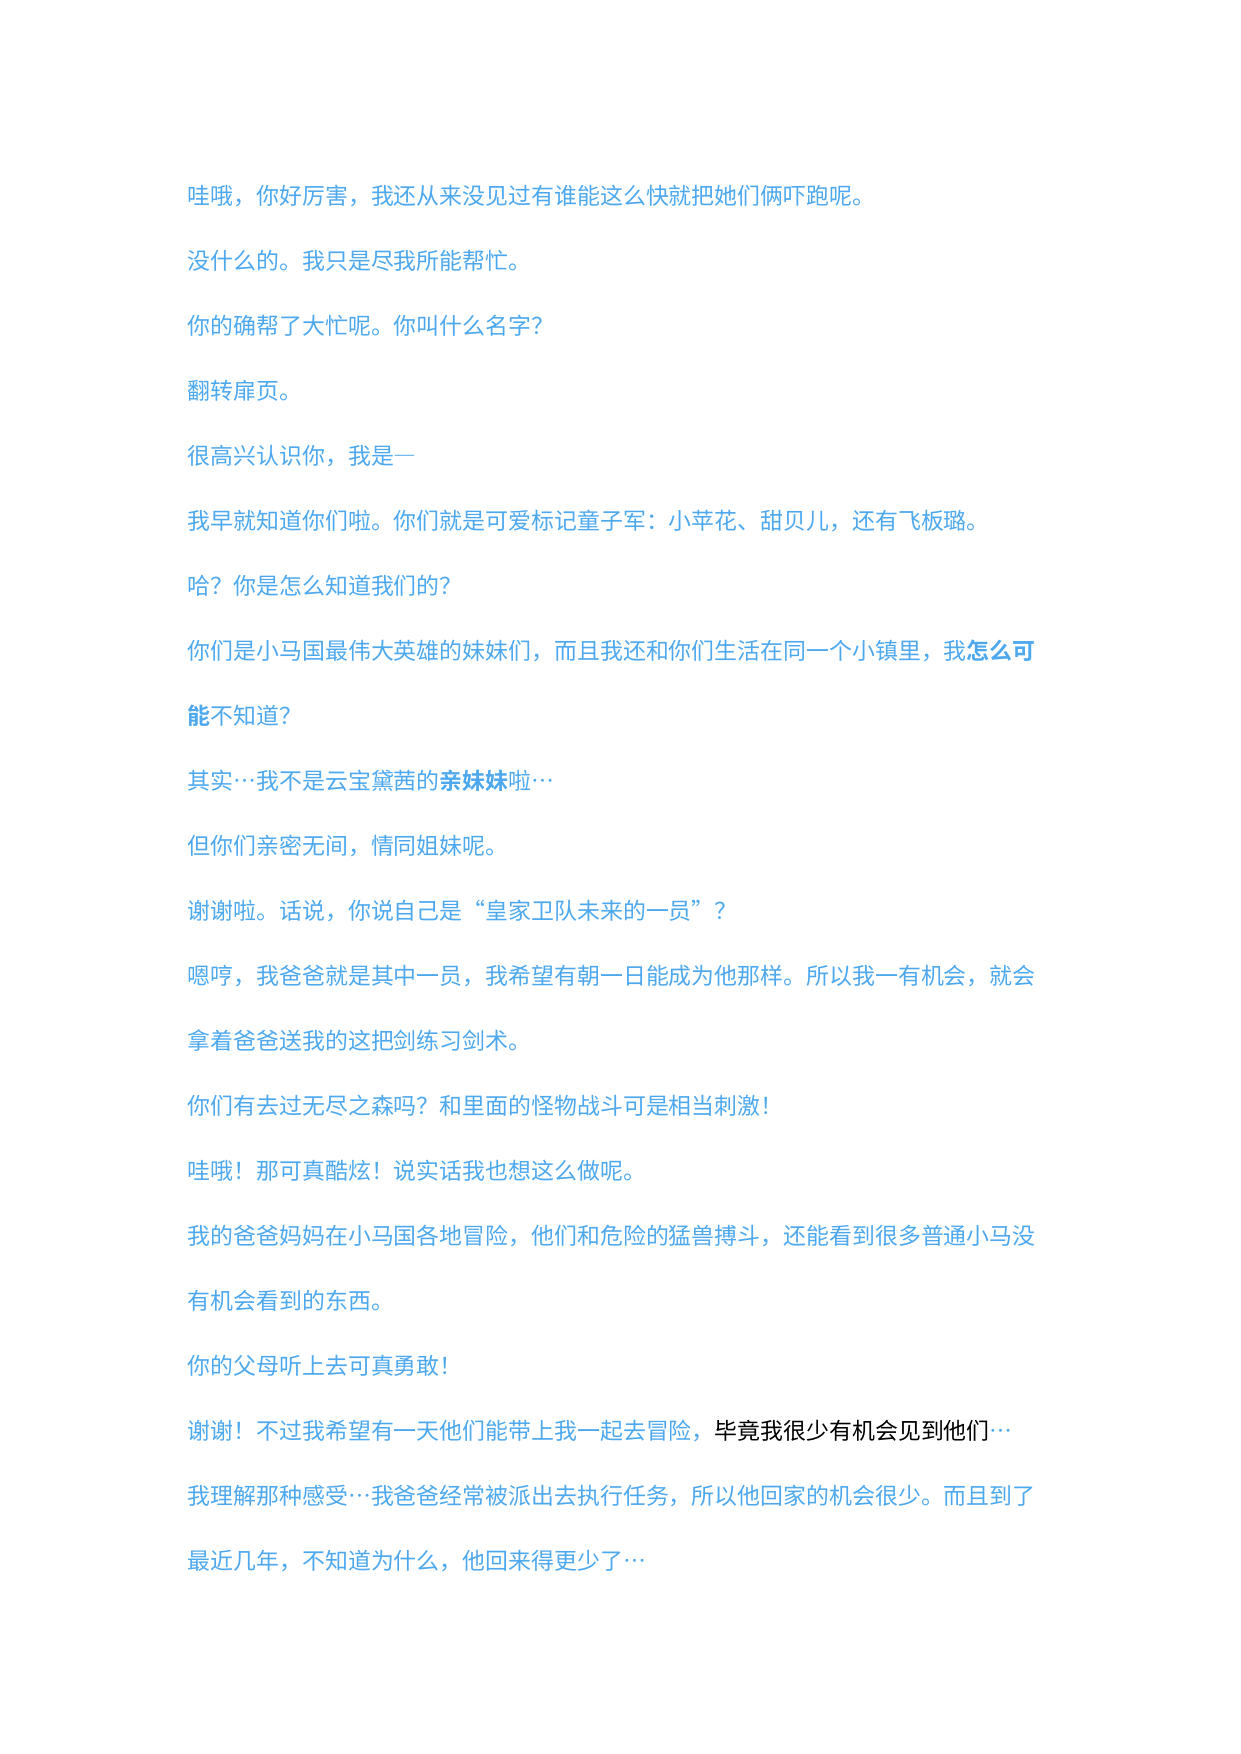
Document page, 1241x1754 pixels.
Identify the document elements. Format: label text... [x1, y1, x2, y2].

text 你的父母听上去可真勇敢！ [187, 1332, 1053, 1397]
text 你们是小马国最伟大英雄的妹妹们，而且我还和你们生活在同一个小镇里，我怎么可能不知道？ [187, 617, 1053, 747]
text 你们有去过无尽之森吗？和里面的怪物战斗可是相当刺激！ [187, 1072, 1053, 1137]
text 哇哦！那可真酷炫！说实话我也想这么做呢。 [187, 1137, 1053, 1202]
text 没什么的。我只是尽我所能帮忙。 [187, 227, 1053, 292]
text 你的确帮了大忙呢。你叫什么名字？ [187, 292, 1053, 357]
text 嗯哼，我爸爸就是其中一员，我希望有朝一日能成为他那样。所以我一有机会，就会拿着爸爸送我的这把剑练习剑术。 [187, 942, 1053, 1072]
text 很高兴认识你，我是— [187, 422, 1053, 487]
text 我的爸爸妈妈在小马国各地冒险，他们和危险的猛兽搏斗，还能看到很多普通小马没有机会看到的东西。 [187, 1202, 1053, 1332]
text 哈？你是怎么知道我们的？ [187, 552, 1053, 617]
text 我早就知道你们啦。你们就是可爱标记童子军：小苹花、甜贝儿，还有飞板璐。 [187, 487, 1053, 552]
text 但你们亲密无间，情同姐妹呢。 [187, 812, 1053, 877]
text 谢谢！不过我希望有一天他们能带上我一起去冒险，毕竟我很少有机会见到他们… [187, 1397, 1053, 1462]
text 谢谢啦。话说，你说自己是“皇家卫队未来的一员”？ [187, 877, 1053, 942]
text 我理解那种感受…我爸爸经常被派出去执行任务，所以他回家的机会很少。而且到了最近几年，不知道为什么，他回来得更少了… [187, 1462, 1053, 1592]
text 哇哦，你好厉害，我还从来没见过有谁能这么快就把她们俩吓跑呢。 [187, 162, 1053, 227]
text 翻转扉页。 [187, 357, 1053, 422]
text 其实…我不是云宝黛茜的亲妹妹啦… [187, 747, 1053, 812]
